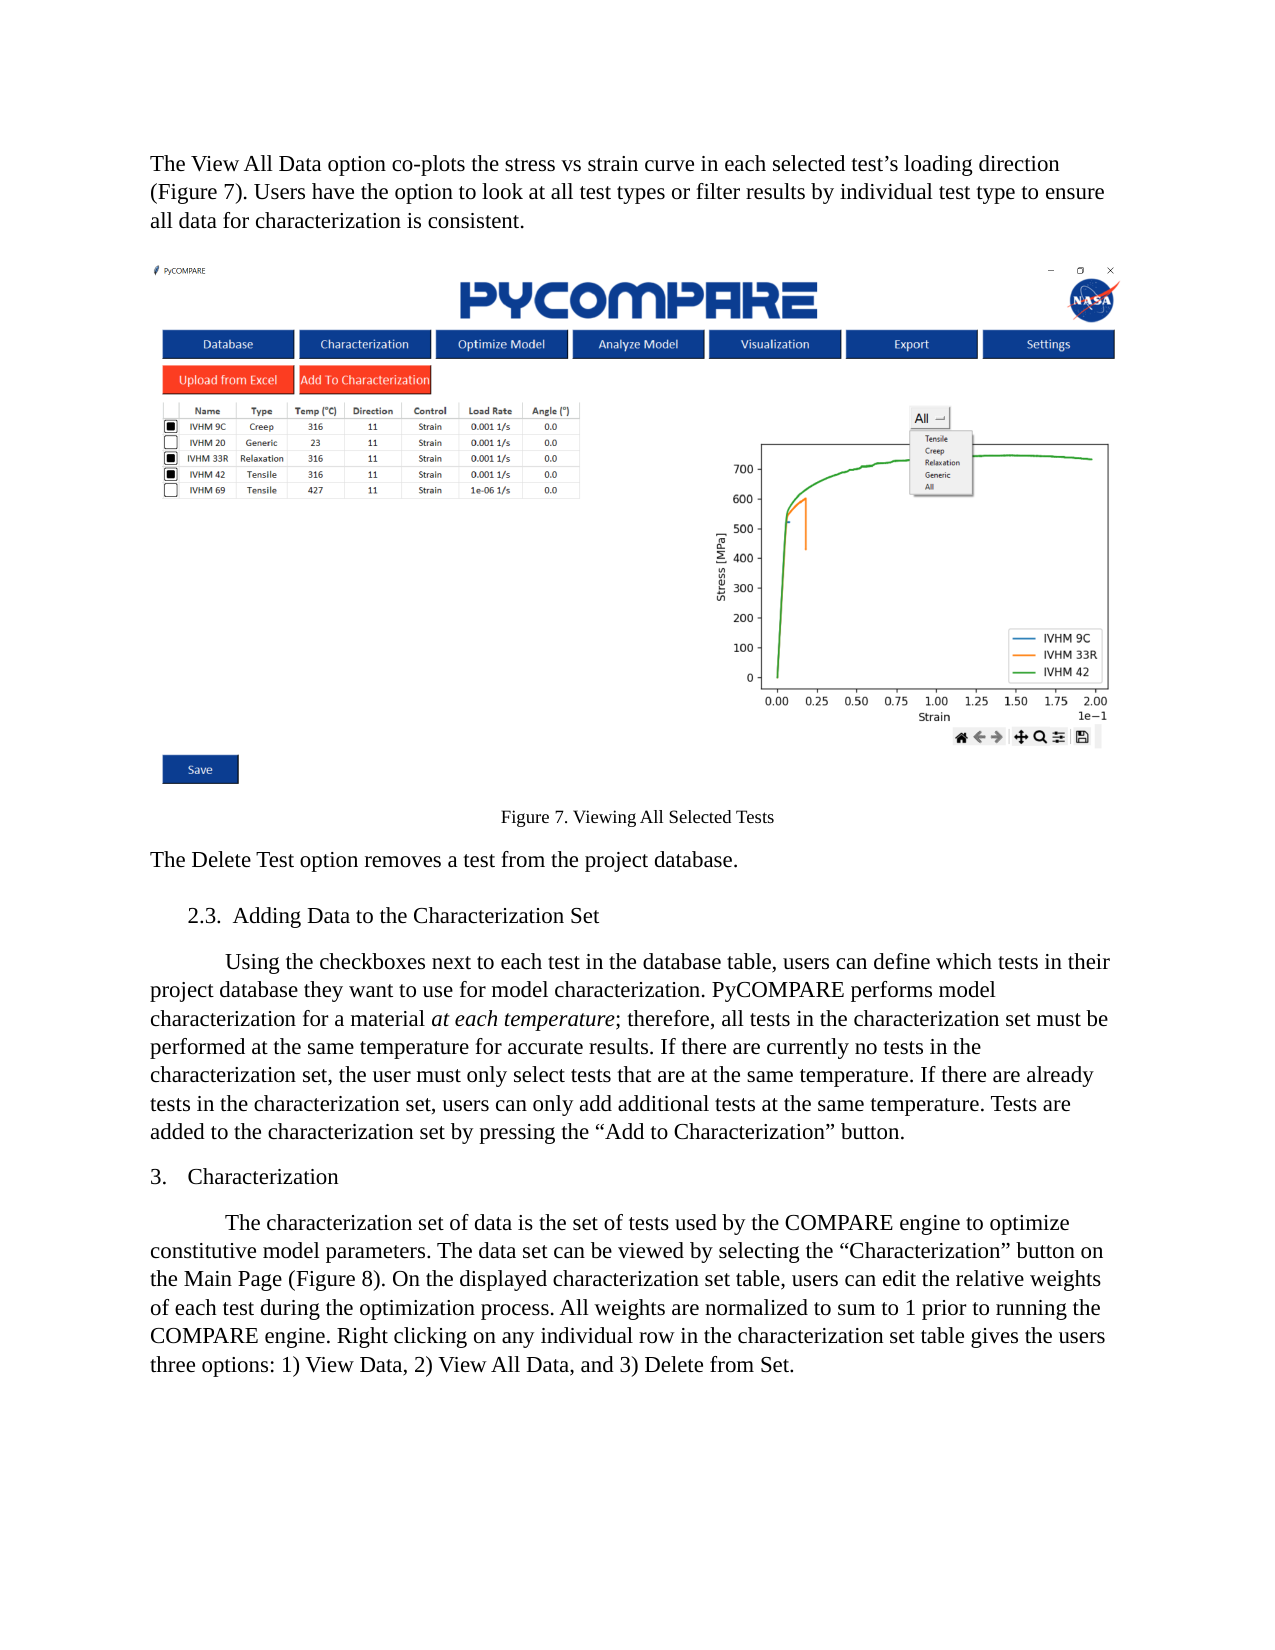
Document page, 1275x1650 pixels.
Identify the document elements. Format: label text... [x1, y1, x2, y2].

text Figure 7. Viewing All Selected Tests [150, 806, 1125, 827]
picture [150, 263, 1125, 787]
text The characterization set of data is the set of tests used by the COMPARE engine to optimize constitutive model parameters. The data set can be viewed by selecting the “Characterization” button on the Main Page (Figure 8). On the displayed characterization set table, users can edit the relative weights of each test during the optimization process. All weights are normalized to sum to 1 prior to running the COMPARE engine. Right clicking on any individual row in the characterization set table gives the users three options: 1) View Data, 2) View All Data, and 3) Delete from Set. [150, 1208, 1125, 1377]
list The View All Data option co-plots the stress vs strain curve in each selected test’s loading direction (Figure 7). Users have the option to look at all test types or filter results by individual test type to ensure all data for characterization is consistent. [150, 150, 1125, 233]
text Using the checkboxes next to each test in the database table, users can define which tests in their project database they want to use for model characterization. PyCOMPARE performs model characterization for a material at each temperature; therefore, all tests in the characterization set must be performed at the same temperature for accurate results. If there are currently no tests in the characterization set, the user must only select tests that are at the same temperature. If there are already tests in the characterization set, users can only add additional tests at the same temperature. Tests are added to the characterization set by pressing the “Add to Characterization” button. [150, 948, 1125, 1145]
list Characterization [150, 1163, 1125, 1190]
list The Delete Test option removes a test from the project database. [150, 846, 1125, 872]
list Adding Data to the Characterization Set [187, 903, 1125, 929]
